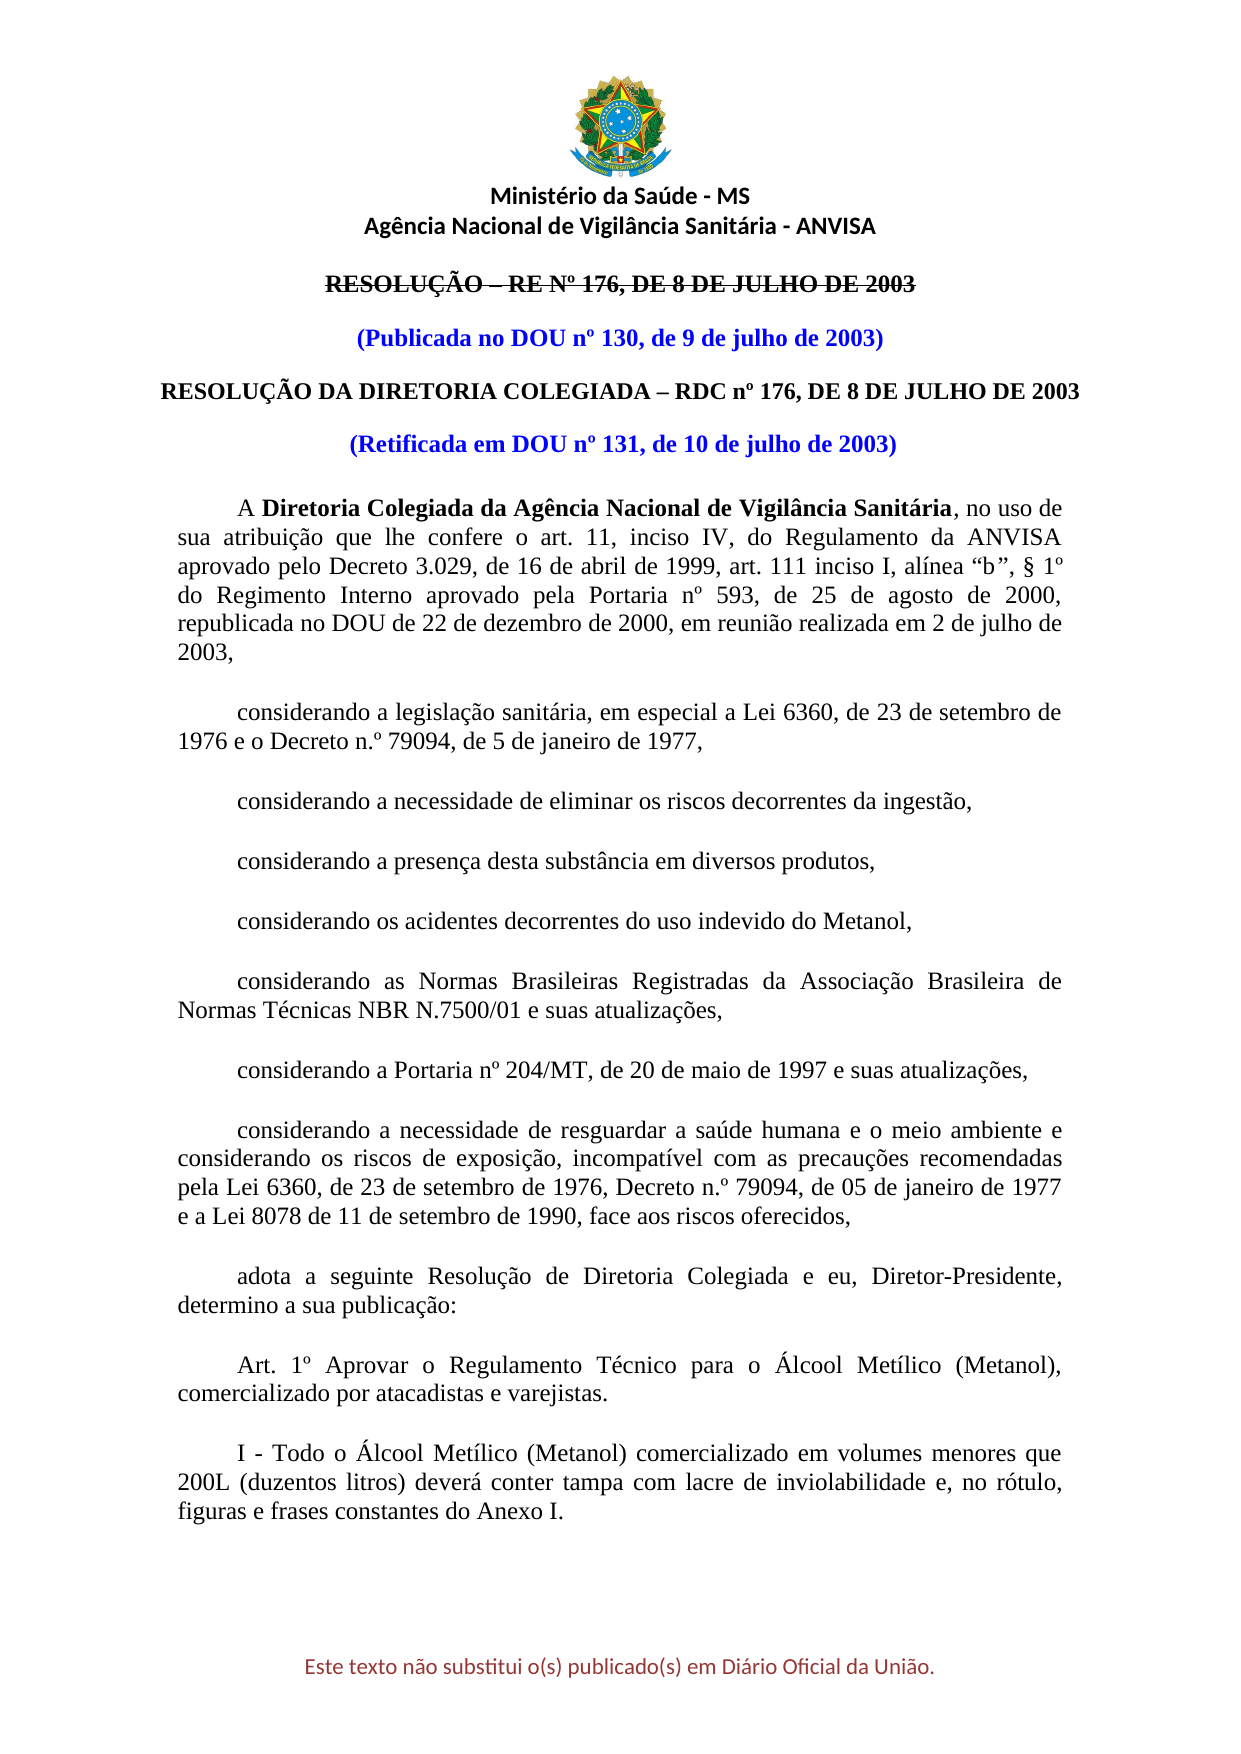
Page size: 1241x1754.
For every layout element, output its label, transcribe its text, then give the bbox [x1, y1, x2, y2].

text adota a seguinte Resolução de Diretoria Colegiada e eu, Diretor-Presidente, determino a sua publicação: [177, 1261, 1063, 1318]
picture [566, 73, 674, 180]
text considerando a necessidade de eliminar os riscos decorrentes da ingestão, [177, 786, 1063, 815]
text considerando a necessidade de resguardar a saúde humana e o meio ambiente e considerando os riscos de exposição, incompatível com as precauções recomendadas pela Lei 6360, de 23 de setembro de 1976, Decreto n.º 79094, de 05 de janeiro de 1977 e a Lei 8078 de 11 de setembro de 1990, face aos riscos oferecidos, [177, 1115, 1063, 1230]
text considerando a legislação sanitária, em especial a Lei 6360, de 23 de setembro de 1976 e o Decreto n.º 79094, de 5 de janeiro de 1977, [177, 697, 1063, 755]
text RESOLUÇÃO – RE Nº 176, DE 8 DE JULHO DE 2003 [177, 269, 1063, 298]
text RESOLUÇÃO DA DIRETORIA COLEGIADA – RDC nº 176, DE 8 DE JULHO DE 2003 [148, 377, 1093, 404]
text Art. 1º Aprovar o Regulamento Técnico para o Álcool Metílico (Metanol), comercializado por atacadistas e varejistas. [177, 1350, 1063, 1407]
text (Retificada em DOU nº 131, de 10 de julho de 2003) [177, 429, 1063, 458]
text considerando as Normas Brasileiras Registradas da Associação Brasileira de Normas Técnicas NBR N.7500/01 e suas atualizações, [177, 966, 1063, 1023]
text A Diretoria Colegiada da Agência Nacional de Vigilância Sanitária, no uso de sua atribuição que lhe confere o art. 11, inciso IV, do Regulamento da ANVISA aprovado pelo Decreto 3.029, de 16 de abril de 1999, art. 111 inciso I, alínea “b”, § 1º do Regimento Interno aprovado pela Portaria nº 593, de 25 de agosto de 2000, republicada no DOU de 22 de dezembro de 2000, em reunião realizada em 2 de julho de 2003, [177, 493, 1063, 666]
text considerando a Portaria nº 204/MT, de 20 de maio de 1997 e suas atualizações, [177, 1055, 1063, 1083]
text (Publicada no DOU nº 130, de 9 de julho de 2003) [177, 323, 1063, 352]
text I - Todo o Álcool Metílico (Metanol) comercializado em volumes menores que 200L (duzentos litros) deverá conter tampa com lacre de inviolabilidade e, no rótulo, figuras e frases constantes do Anexo I. [177, 1438, 1063, 1525]
text considerando a presença desta substância em diversos produtos, [177, 846, 1063, 875]
text considerando os acidentes decorrentes do uso indevido do Metanol, [177, 906, 1063, 935]
